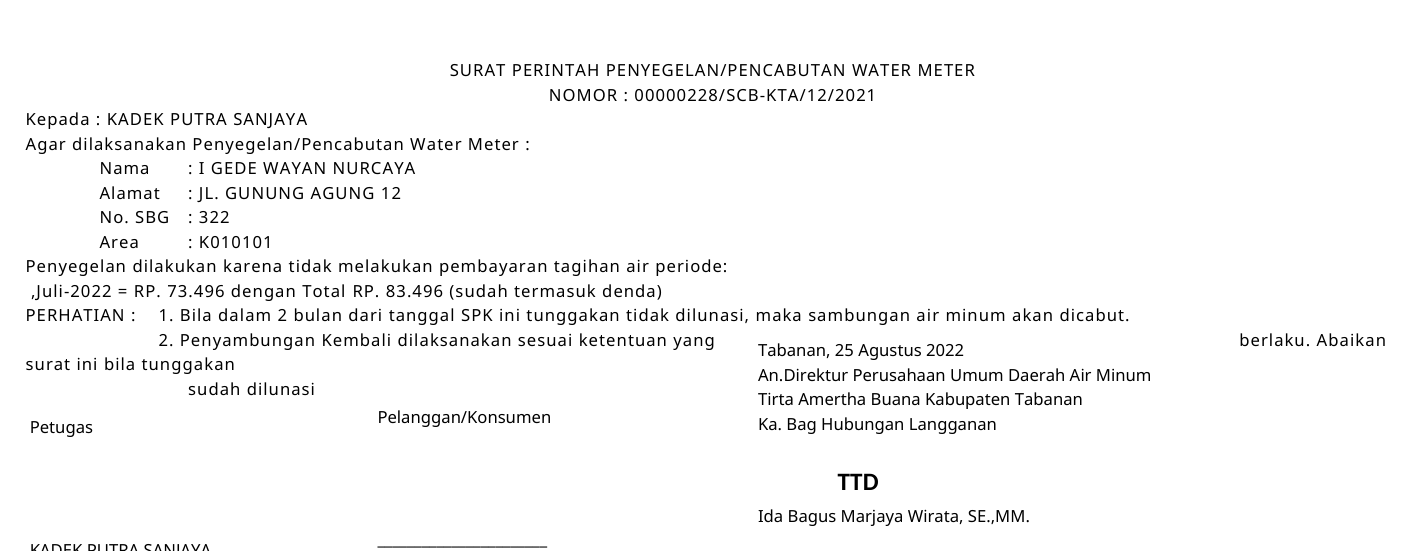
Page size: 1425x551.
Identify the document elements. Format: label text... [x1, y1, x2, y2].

text Kepada : KADEK PUTRA SANJAYA [25, 108, 1399, 131]
text Agar dilaksanakan Penyegelan/Pencabutan Water Meter : [25, 132, 1399, 155]
text PERHATIAN : 1. Bila dalam 2 bulan dari tanggal SPK ini tunggakan tidak dilunasi, maka sambungan air minum akan dicabut. [25, 304, 1399, 327]
text Penyegelan dilakukan karena tidak melakukan pembayaran tagihan air periode: [25, 255, 1399, 278]
text NOMOR : 00000228/SCB-KTA/12/2021 [25, 83, 1399, 106]
text sudah dilunasi [25, 377, 1399, 400]
text Alamat : JL. GUNUNG AGUNG 12 [25, 181, 1399, 204]
text 2. Penyambungan Kembali dilaksanakan sesuai ketentuan yang berlaku. Abaikan surat ini bila tunggakan [25, 328, 1399, 376]
text ,Juli-2022 = RP. 73.496 dengan Total RP. 83.496 (sudah termasuk denda) [25, 279, 1399, 302]
text Area : K010101 [25, 230, 1399, 253]
text Nama : I GEDE WAYAN NURCAYA [25, 157, 1399, 180]
text SURAT PERINTAH PENYEGELAN/PENCABUTAN WATER METER [25, 59, 1399, 82]
text No. SBG : 322 [25, 206, 1399, 229]
